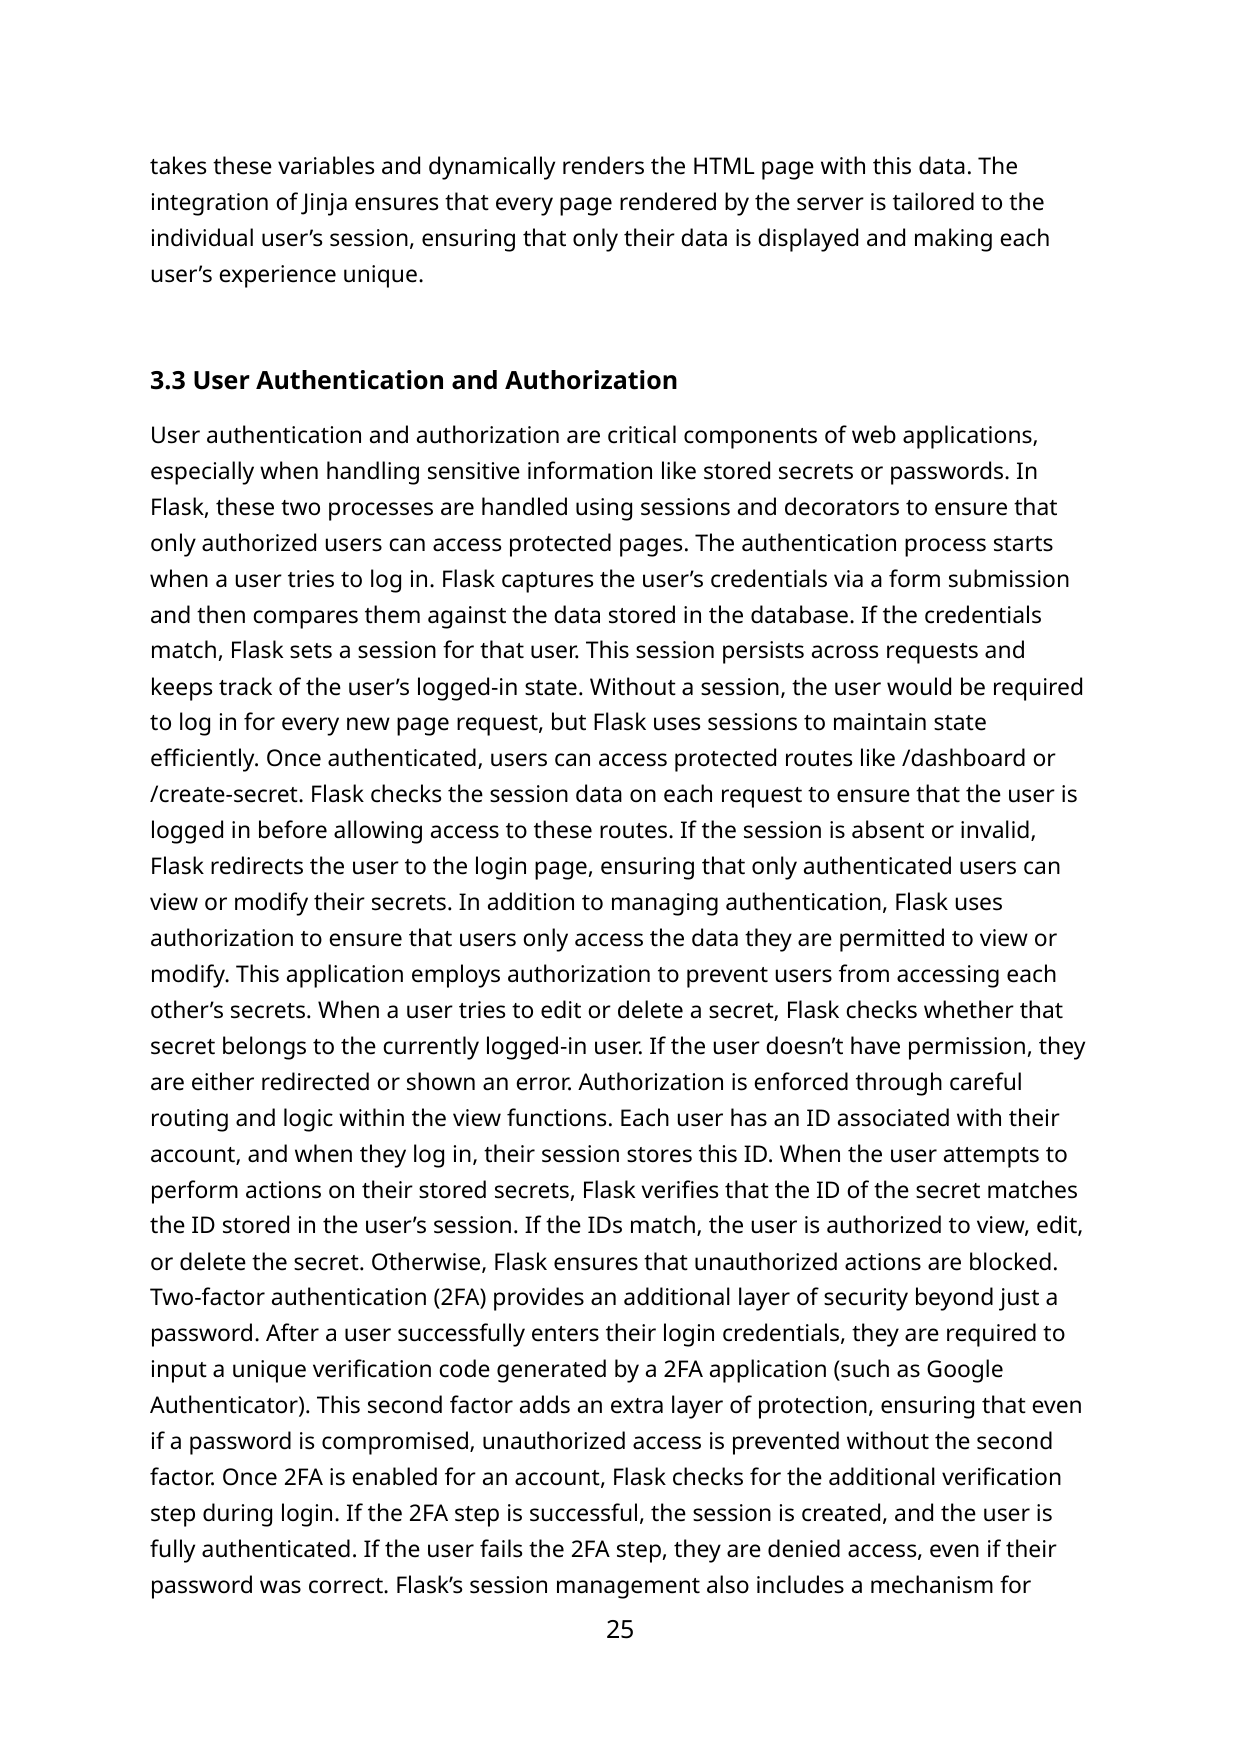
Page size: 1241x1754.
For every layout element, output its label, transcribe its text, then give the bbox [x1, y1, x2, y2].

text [150, 419, 1090, 1600]
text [150, 150, 1090, 289]
text 3.3 User Authentication and Authorization [150, 363, 1090, 397]
